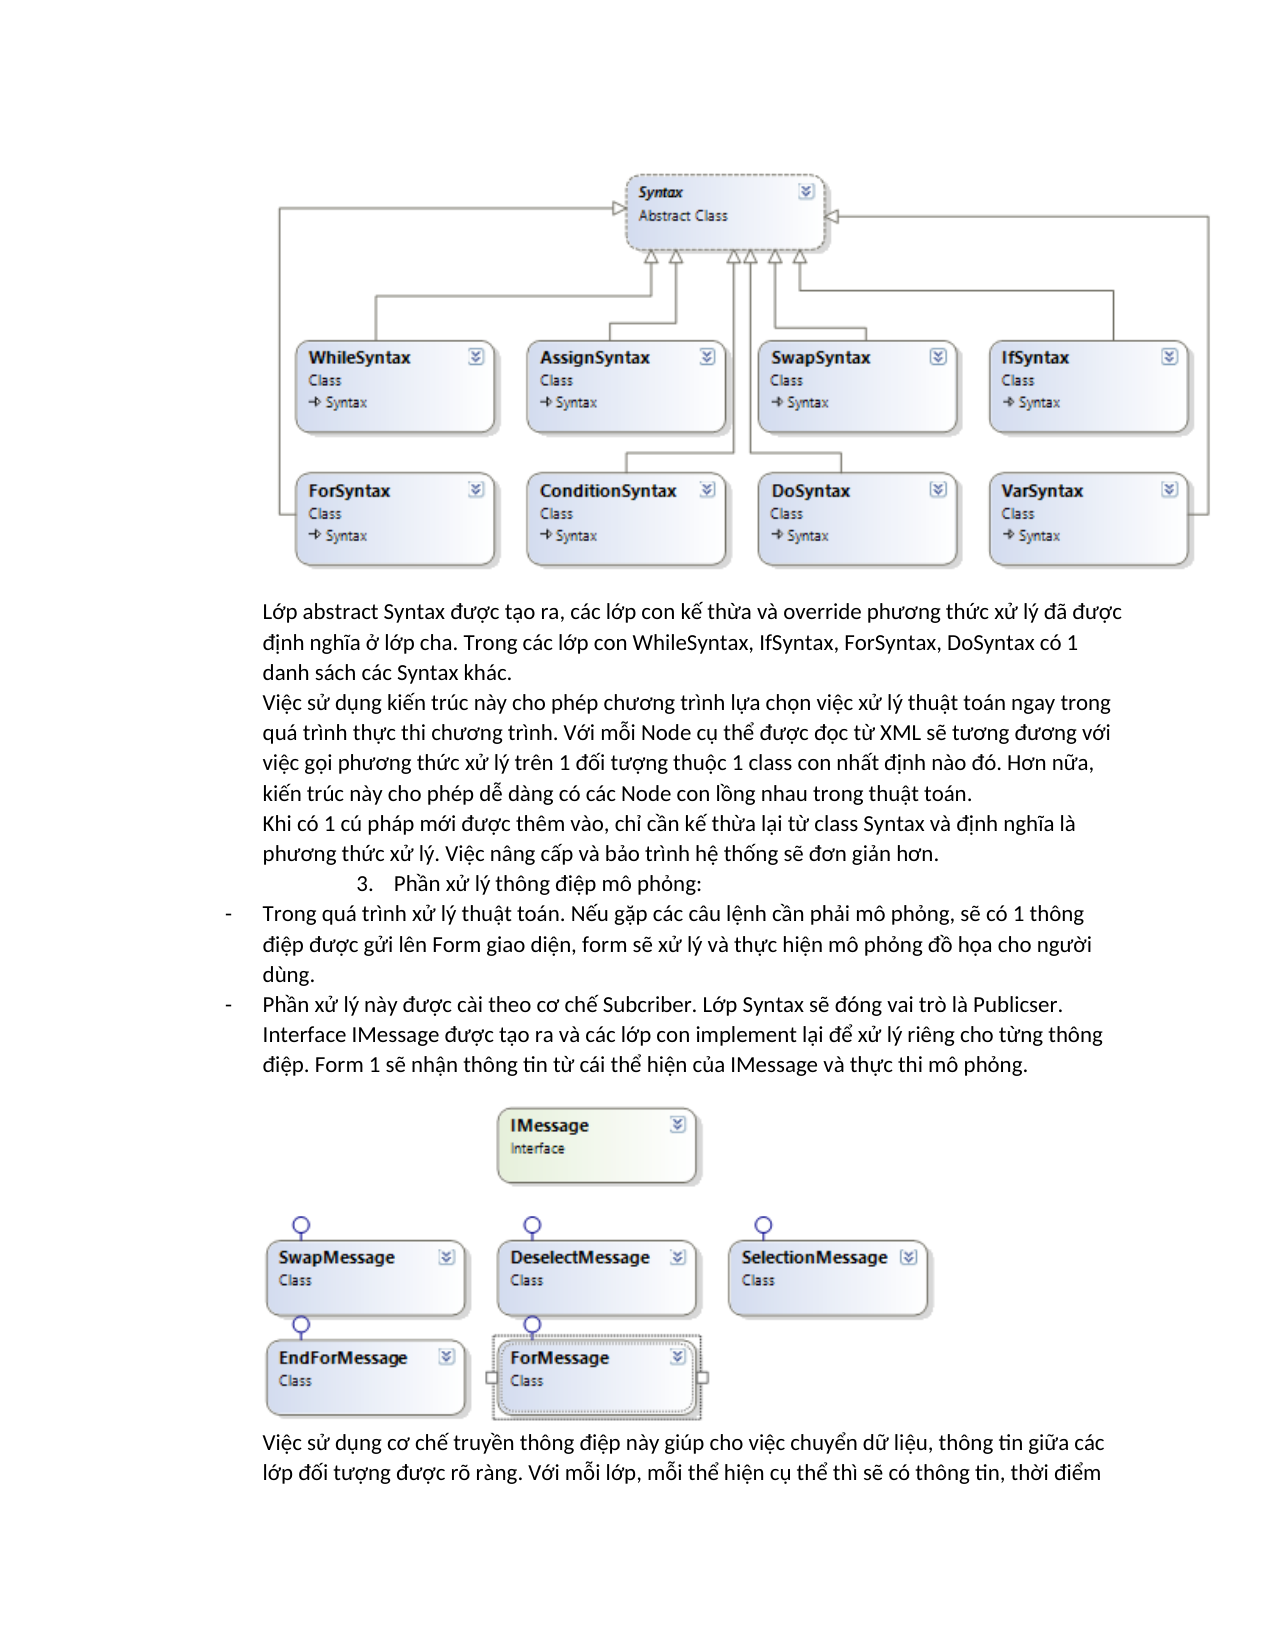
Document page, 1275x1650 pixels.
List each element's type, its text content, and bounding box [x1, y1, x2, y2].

picture [262, 150, 1221, 596]
list Trong quá trình xử lý thuật toán. Nếu gặp các câu lệnh cần phải mô phỏng, sẽ có 1 thông điệp được gửi lên Form giao diện, form sẽ xử lý và thực hiện mô phỏng đồ họa cho người dùng. [225, 899, 1125, 988]
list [262, 1428, 1125, 1487]
list Phần xử lý thông điệp mô phỏng: [356, 869, 1125, 897]
list Khi có 1 cú pháp mới được thêm vào, chỉ cần kế thừa lại từ class Syntax và định nghĩa là phương thức xử lý. Việc nâng cấp và bảo trình hệ thống sẽ đơn giản hơn. [262, 809, 1125, 867]
list Việc sử dụng kiến trúc này cho phép chương trình lựa chọn việc xử lý thuật toán ngay trong quá trình thực thi chương trình. Với mỗi Node cụ thể được đọc từ XML sẽ tương đương với việc gọi phương thức xử lý trên 1 đối tượng thuộc 1 class con nhất định nào đó. Hơn nữa, kiến trúc này cho phép dễ dàng có các Node con lồng nhau trong thuật toán. [262, 688, 1125, 807]
list Lớp abstract Syntax được tạo ra, các lớp con kế thừa và override phương thức xử lý đã được định nghĩa ở lớp cha. Trong các lớp con WhileSyntax, IfSyntax, ForSyntax, DoSyntax có 1 danh sách các Syntax khác. [262, 597, 1125, 686]
picture [262, 1080, 941, 1427]
list Phần xử lý này được cài theo cơ chế Subcriber. Lớp Syntax sẽ đóng vai trò là Publicser. Interface IMessage được tạo ra và các lớp con implement lại để xử lý riêng cho từng thông điệp. Form 1 sẽ nhận thông tin từ cái thể hiện của IMessage và thực thi mô phỏng. [225, 990, 1125, 1079]
